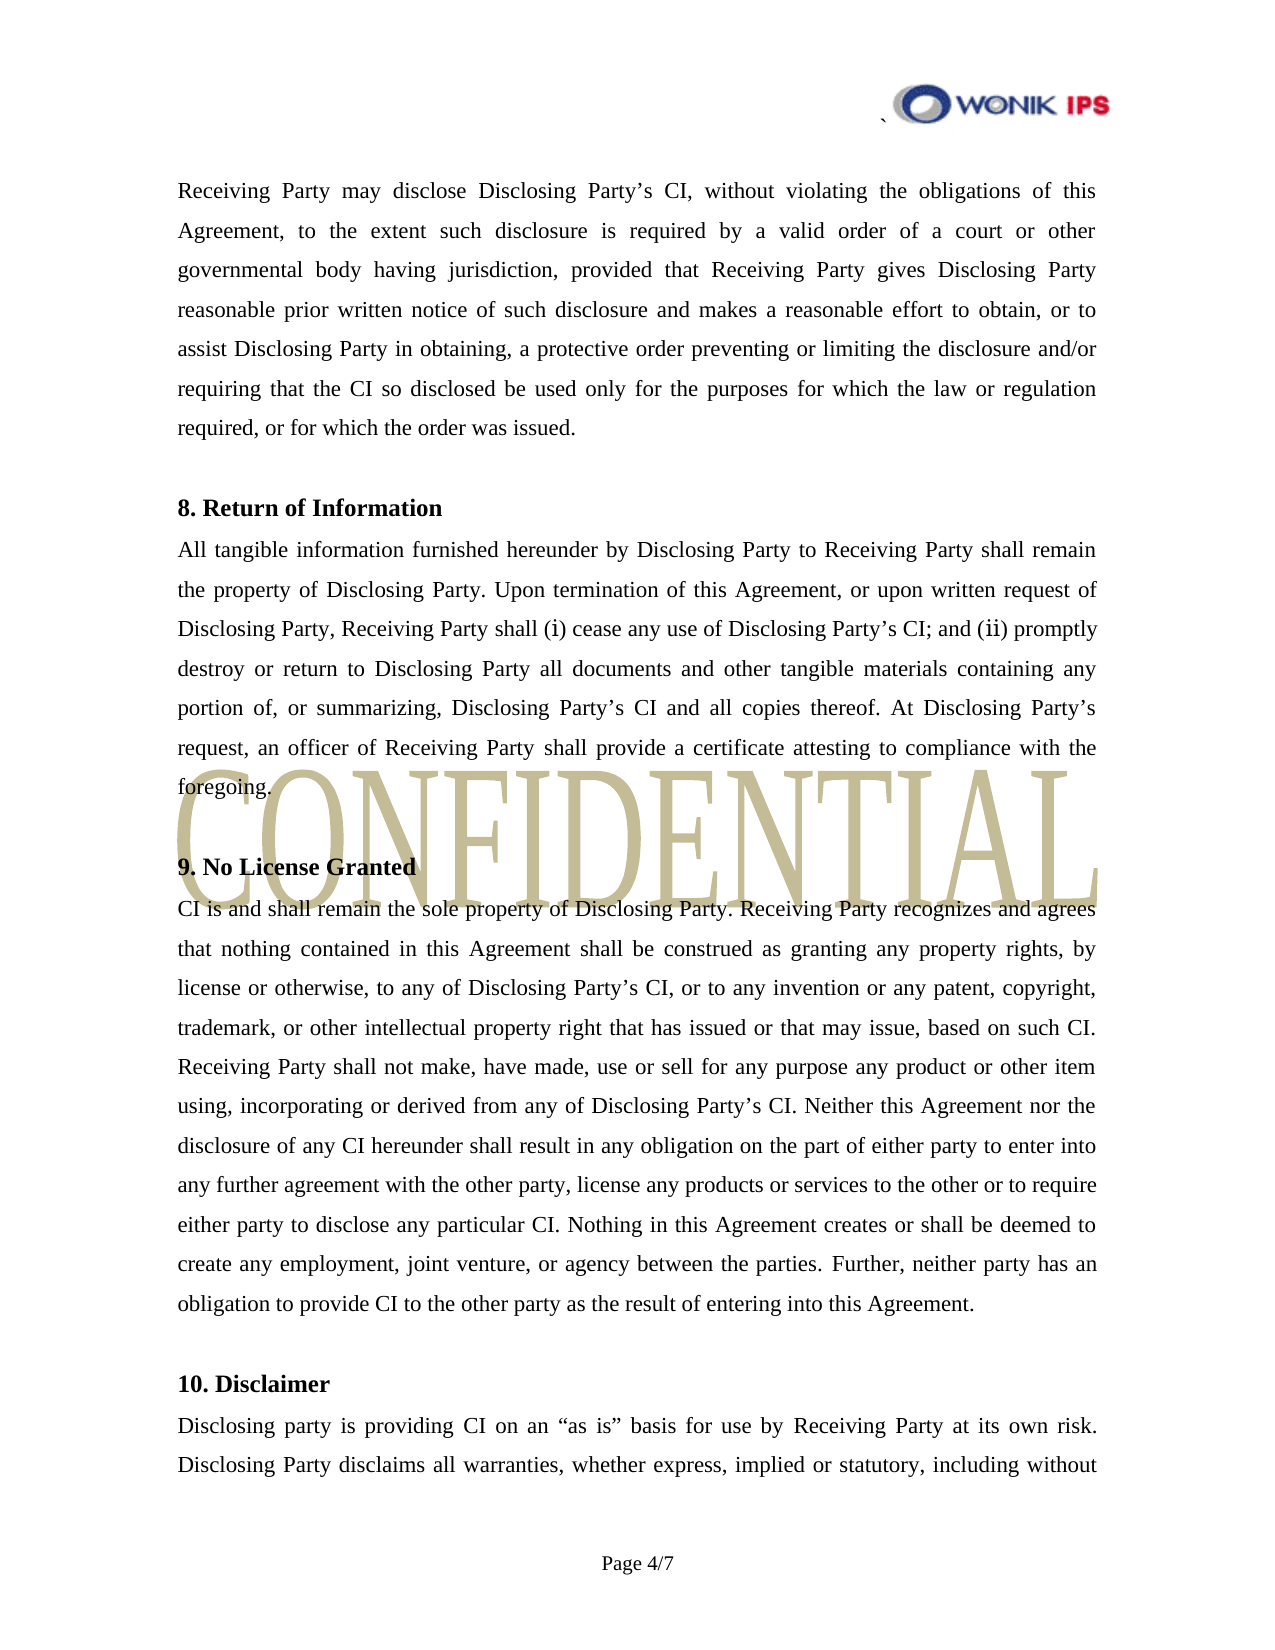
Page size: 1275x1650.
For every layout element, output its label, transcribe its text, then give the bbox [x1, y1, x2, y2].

text CI is and shall remain the sole property of Disclosing Party. Receiving Party recognizes and agrees that nothing contained in this Agreement shall be construed as granting any property rights, by license or otherwise, to any of Disclosing Party’s CI, or to any invention or any patent, copyright, trademark, or other intellectual property right that has issued or that may issue, based on such CI. Receiving Party shall not make, have made, use or sell for any purpose any product or other item using, incorporating or derived from any of Disclosing Party’s CI. Neither this Agreement nor the disclosure of any CI hereunder shall result in any obligation on the part of either party to enter into any further agreement with the other party, license any products or services to the other or to require either party to disclose any particular CI. Nothing in this Agreement creates or shall be deemed to create any employment, joint venture, or agency between the parties. Further, neither party has an obligation to provide CI to the other party as the result of entering into this Agreement. [177, 895, 1098, 1316]
text 9. No License Granted [177, 852, 1098, 881]
text Receiving Party may disclose Disclosing Party’s CI, without violating the obligations of this Agreement, to the extent such disclosure is required by a valid order of a court or other governmental body having jurisdiction, provided that Receiving Party gives Disclosing Party reasonable prior written notice of such disclosure and makes a reasonable effort to obtain, or to assist Disclosing Party in obtaining, a protective order preventing or limiting the disclosure and/or requiring that the CI so disclosed be used only for the purposes for which the law or regulation required, or for which the order was issued. [177, 177, 1098, 440]
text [177, 1412, 1098, 1478]
text 10. Disclaimer [177, 1369, 1098, 1398]
text All tangible information furnished hereunder by Disclosing Party to Receiving Party shall remain the property of Disclosing Party. Upon termination of this Agreement, or upon written request of Disclosing Party, Receiving Party shall (ⅰ) cease any use of Disclosing Party’s CI; and (ⅱ) promptly destroy or return to Disclosing Party all documents and other tangible materials containing any portion of, or summarizing, Disclosing Party’s CI and all copies thereof. At Disclosing Party’s request, an officer of Receiving Party shall provide a certificate attesting to compliance with the foregoing. [177, 536, 1098, 799]
text 8. Return of Information [177, 493, 1098, 522]
